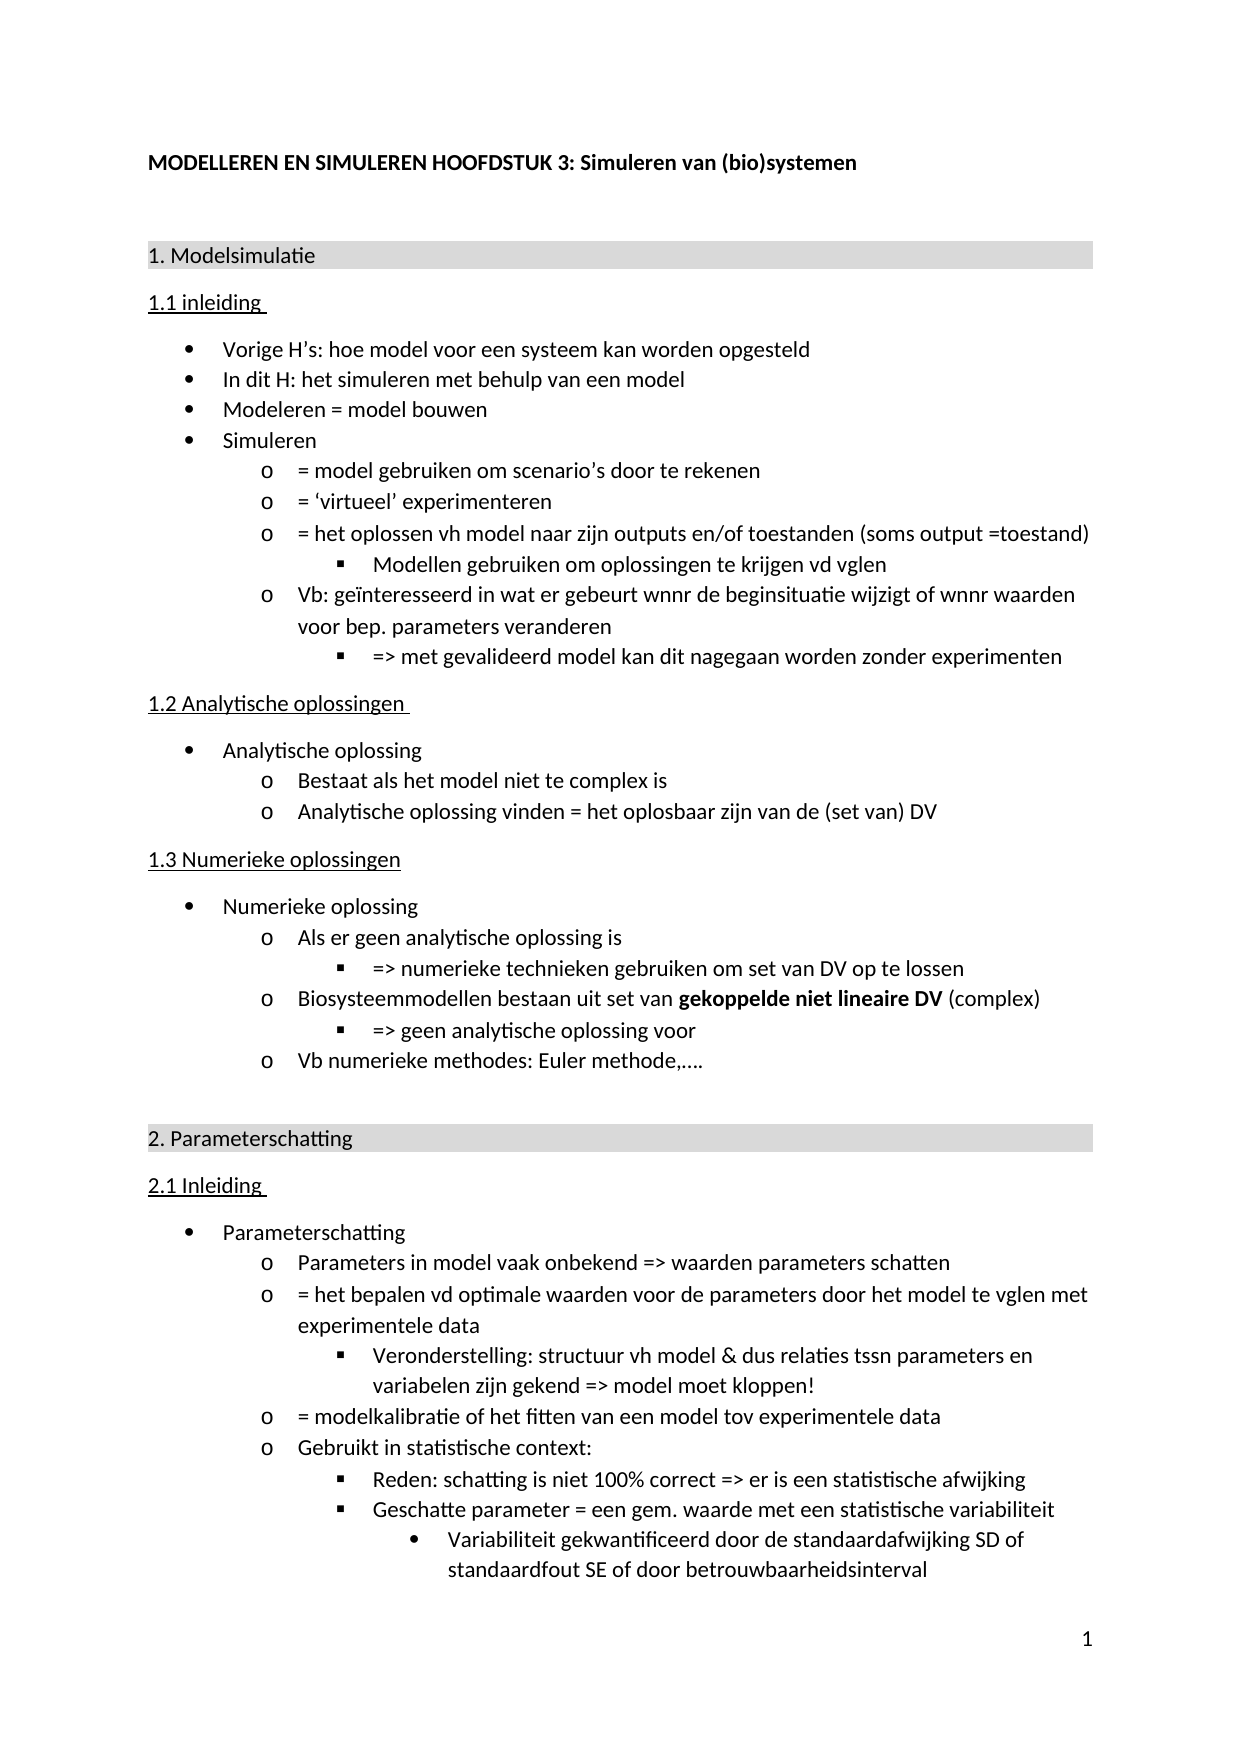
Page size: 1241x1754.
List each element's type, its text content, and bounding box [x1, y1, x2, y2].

list = modelkalibratie of het fitten van een model tov experimentele data [260, 1402, 1093, 1431]
list => met gevalideerd model kan dit nagegaan worden zonder experimenten [335, 642, 1093, 670]
list Modellen gebruiken om oplossingen te krijgen vd vglen [335, 550, 1093, 578]
list Biosysteemmodellen bestaan uit set van gekoppelde niet lineaire DV (complex) [260, 984, 1093, 1013]
list => numerieke technieken gebruiken om set van DV op te lossen [335, 954, 1093, 982]
list Analytische oplossing [185, 736, 1093, 764]
list Bestaat als het model niet te complex is [260, 766, 1093, 795]
list = model gebruiken om scenario’s door te rekenen [260, 456, 1093, 485]
list = het oplossen vh model naar zijn outputs en/of toestanden (soms output =toestand) [260, 519, 1093, 548]
list Vb: geïnteresseerd in wat er gebeurt wnnr de beginsituatie wijzigt of wnnr waarden voor bep. parameters veranderen [260, 581, 1093, 640]
list => geen analytische oplossing voor [335, 1016, 1093, 1044]
list Vorige H’s: hoe model voor een systeem kan worden opgesteld [185, 335, 1093, 363]
list Numerieke oplossing [185, 892, 1093, 921]
list Parameterschatting [185, 1218, 1093, 1246]
text 1. Modelsimulatie [148, 241, 1093, 269]
list Parameters in model vaak onbekend => waarden parameters schatten [260, 1248, 1093, 1277]
list In dit H: het simuleren met behulp van een model [185, 365, 1093, 393]
list Gebruikt in statistische context: [260, 1433, 1093, 1462]
list Geschatte parameter = een gem. waarde met een statistische variabiliteit [335, 1495, 1093, 1523]
list Analytische oplossing vinden = het oplosbaar zijn van de (set van) DV [260, 797, 1093, 827]
list Reden: schatting is niet 100% correct => er is een statistische afwijking [335, 1465, 1093, 1493]
text 2. Parameterschatting [148, 1124, 1093, 1152]
text 1.2 Analytische oplossingen [148, 689, 1093, 717]
list Als er geen analytische oplossing is [260, 923, 1093, 952]
list Simuleren [185, 426, 1093, 454]
list Modeleren = model bouwen [185, 396, 1093, 423]
list Vb numerieke methodes: Euler methode,…. [260, 1046, 1093, 1075]
text 2.1 Inleiding [148, 1171, 1093, 1199]
text 1.1 inleiding [148, 288, 1093, 316]
list Veronderstelling: structuur vh model & dus relaties tssn parameters en variabelen zijn gekend => model moet kloppen! [335, 1341, 1093, 1399]
list = het bepalen vd optimale waarden voor de parameters door het model te vglen met experimentele data [260, 1280, 1093, 1339]
text 1.3 Numerieke oplossingen [148, 846, 1093, 874]
text MODELLEREN EN SIMULEREN HOOFDSTUK 3: Simuleren van (bio)systemen [148, 148, 1093, 176]
list = ‘virtueel’ experimenteren [260, 487, 1093, 517]
list Variabiliteit gekwantificeerd door de standaardafwijking SD of standaardfout SE of door betrouwbaarheidsinterval [410, 1525, 1093, 1583]
